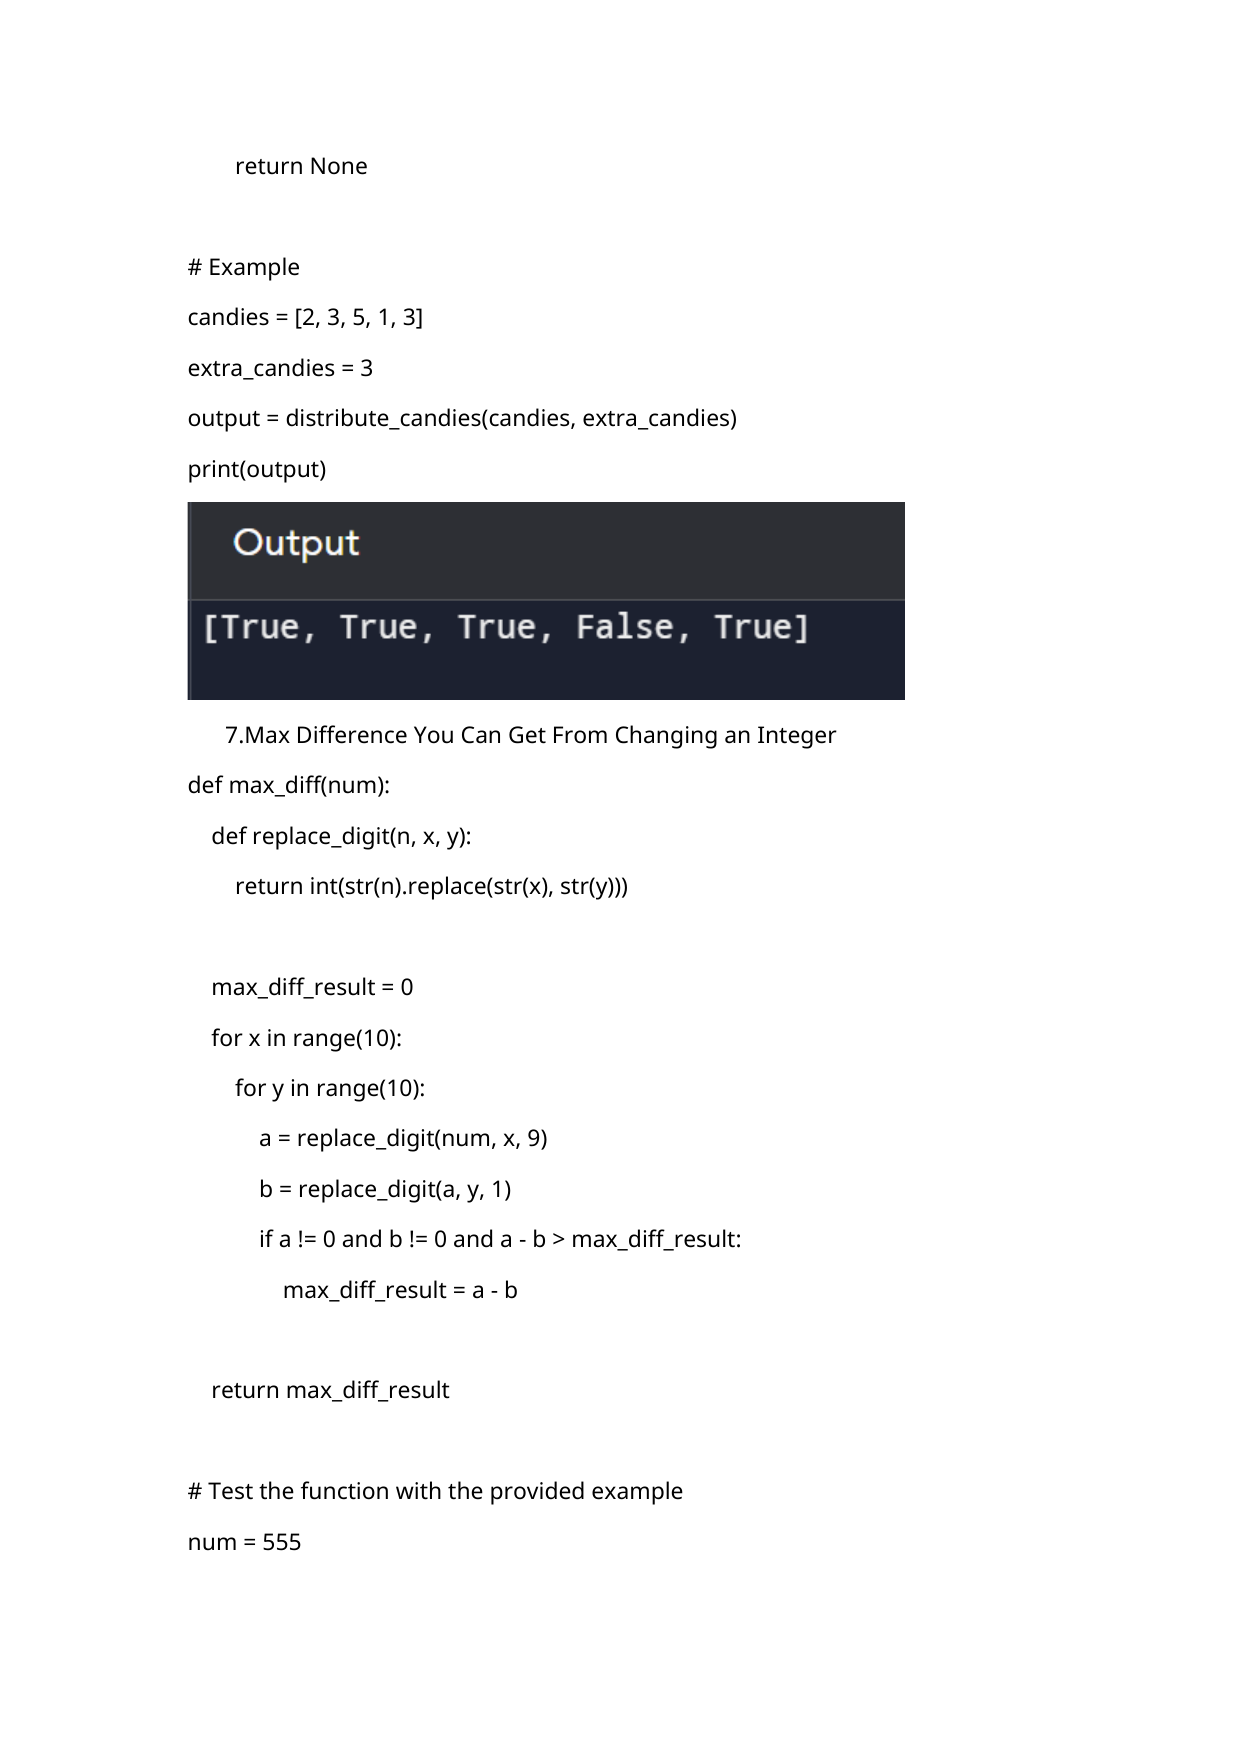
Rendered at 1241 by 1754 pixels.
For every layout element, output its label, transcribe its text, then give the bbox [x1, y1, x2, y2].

list 7.Max Difference You Can Get From Changing an Integer [225, 719, 1090, 750]
text for x in range(10): [187, 1021, 1090, 1053]
text a = replace_digit(num, x, 9) [187, 1122, 1090, 1153]
text num = 555 [187, 1526, 1090, 1557]
text def replace_digit(n, x, y): [187, 820, 1090, 851]
text def max_diff(num): [187, 769, 1090, 801]
text return max_diff_result [187, 1374, 1090, 1406]
text output = distribute_candies(candies, extra_candies) [187, 402, 1090, 433]
text # Example [187, 251, 1090, 282]
text max_diff_result = a - b [187, 1273, 1090, 1305]
text extra_candies = 3 [187, 352, 1090, 383]
text for y in range(10): [187, 1072, 1090, 1103]
text b = replace_digit(a, y, 1) [187, 1173, 1090, 1204]
text # Test the function with the provided example [187, 1475, 1090, 1506]
text return int(str(n).replace(str(x), str(y))) [187, 870, 1090, 901]
picture [187, 502, 905, 700]
text print(output) [187, 452, 1090, 484]
text return None [187, 150, 1090, 181]
text if a != 0 and b != 0 and a - b > max_diff_result: [187, 1223, 1090, 1254]
text candies = [2, 3, 5, 1, 3] [187, 301, 1090, 332]
text max_diff_result = 0 [187, 971, 1090, 1002]
